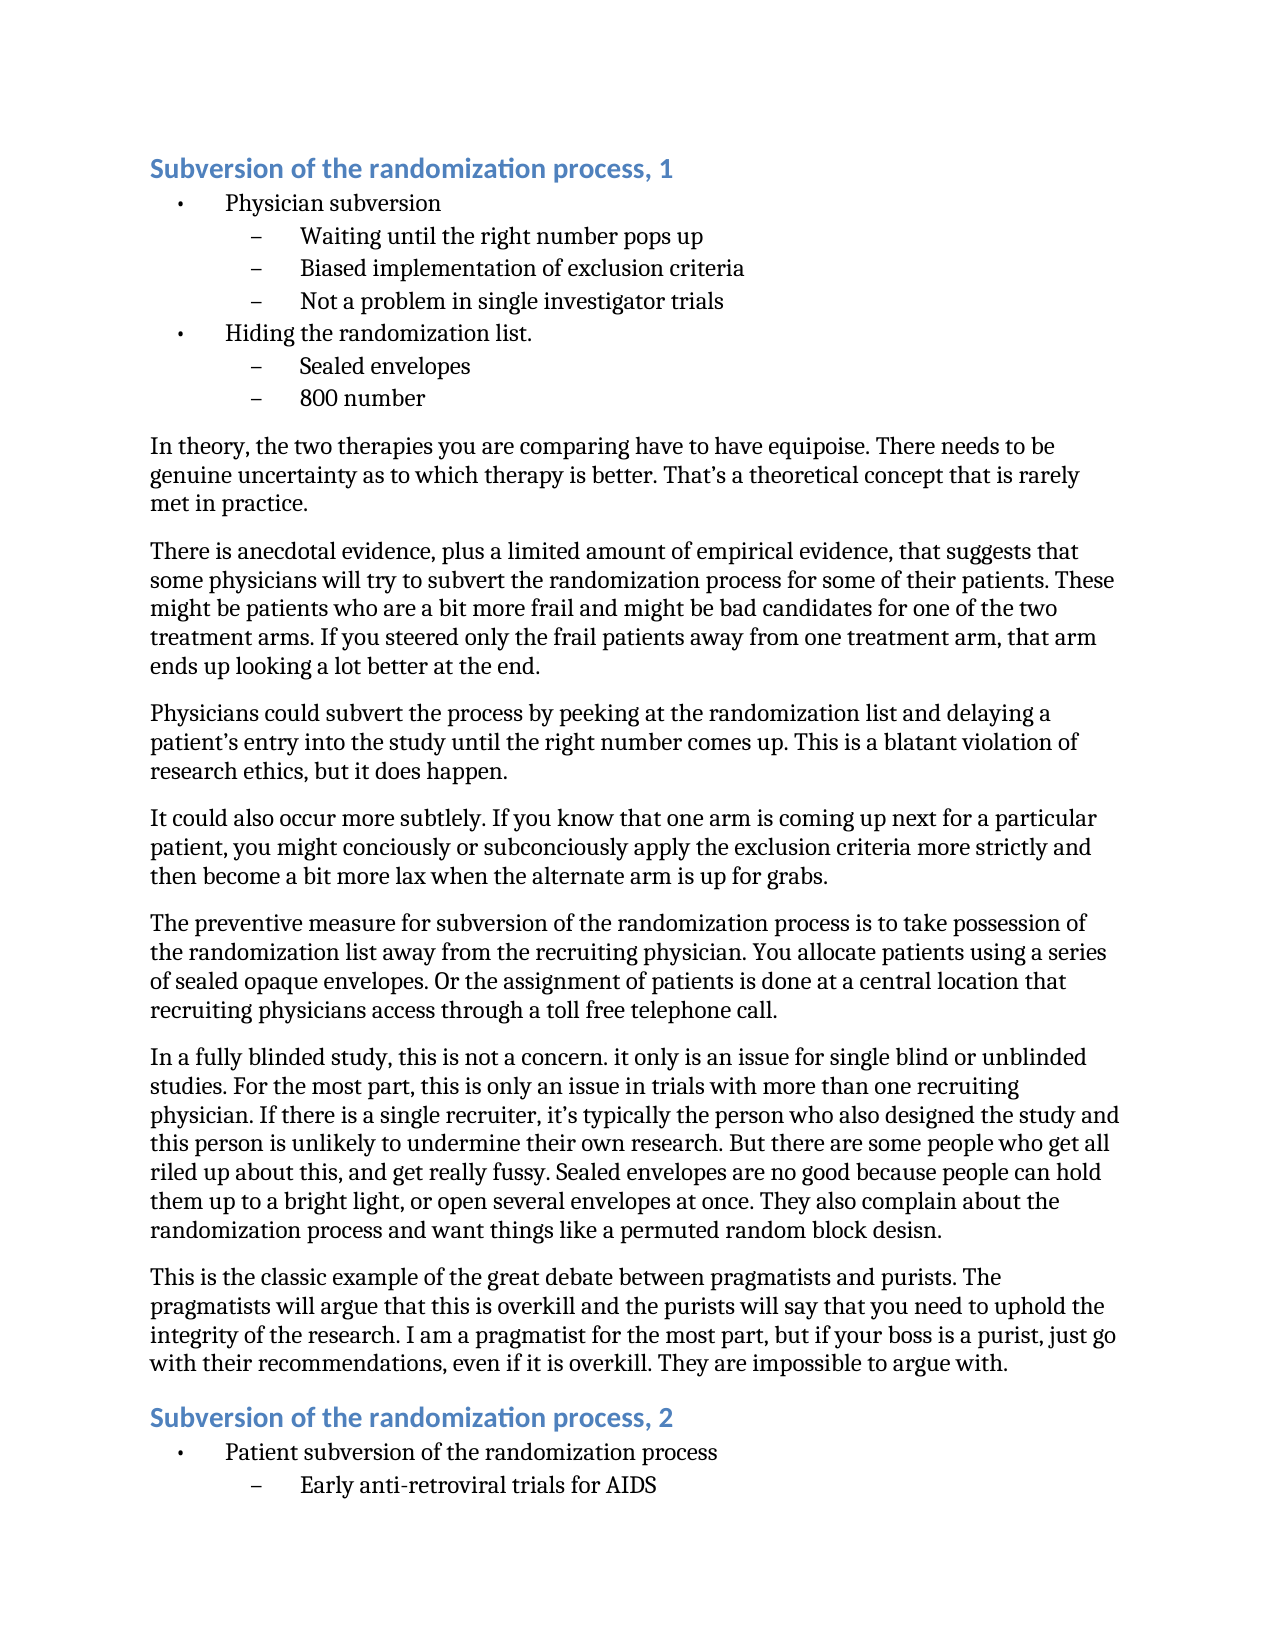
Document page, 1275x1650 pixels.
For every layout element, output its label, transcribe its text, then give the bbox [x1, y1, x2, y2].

list Waiting until the right number pops up [250, 222, 1125, 251]
list Early anti-retroviral trials for AIDS [250, 1471, 1125, 1499]
list Physician subversion [175, 189, 1125, 218]
list Hiding the randomization list. [175, 319, 1125, 348]
text In a fully blinded study, this is not a concern. it only is an issue for single blind or unblinded studies. For the most part, this is only an issue in trials with more than one recruiting physician. If there is a single recruiter, it’s typically the person who also designed the study and this person is unlikely to undermine their own research. But there are some people who get all riled up about this, and get really fussy. Sealed envelopes are no good because people can hold them up to a bright light, or open several envelopes at once. They also complain about the randomization process and want things like a permuted random block desisn. [150, 1043, 1125, 1244]
text The preventive measure for subversion of the randomization process is to take possession of the randomization list away from the recruiting physician. You allocate patients using a series of sealed opaque envelopes. Or the assignment of patients is done at a central location that recruiting physicians access through a toll free telephone call. [150, 909, 1125, 1024]
text There is anecdotal evidence, plus a limited amount of empirical evidence, that suggests that some physicians will try to subvert the randomization process for some of their patients. These might be patients who are a bit more frail and might be bad candidates for one of the two treatment arms. If you steered only the frail patients away from one treatment arm, that arm ends up looking a lot better at the end. [150, 537, 1125, 681]
text It could also occur more subtlely. If you know that one arm is coming up next for a particular patient, you might conciously or subconciously apply the exclusion criteria more strictly and then become a bit more lax when the alternate arm is up for grabs. [150, 804, 1125, 891]
subtitle Subversion of the randomization process, 1 [150, 150, 1125, 186]
text In theory, the two therapies you are comparing have to have equipoise. There needs to be genuine uncertainty as to which therapy is better. That’s a theoretical concept that is rarely met in practice. [150, 432, 1125, 518]
list Not a problem in single investigator trials [250, 287, 1125, 316]
list Sealed envelopes [250, 352, 1125, 381]
list 800 number [250, 384, 1125, 413]
text Physicians could subvert the process by peeking at the randomization list and delaying a patient’s entry into the study until the right number comes up. This is a blatant violation of research ethics, but it does happen. [150, 699, 1125, 786]
list Patient subversion of the randomization process [175, 1438, 1125, 1467]
subtitle Subversion of the randomization process, 2 [150, 1399, 1125, 1434]
text This is the classic example of the great debate between pragmatists and purists. The pragmatists will argue that this is overkill and the purists will say that you need to uphold the integrity of the research. I am a pragmatist for the most part, but if your boss is a purist, just go with their recommendations, even if it is overkill. They are impossible to argue with. [150, 1263, 1125, 1378]
list Biased implementation of exclusion criteria [250, 254, 1125, 283]
